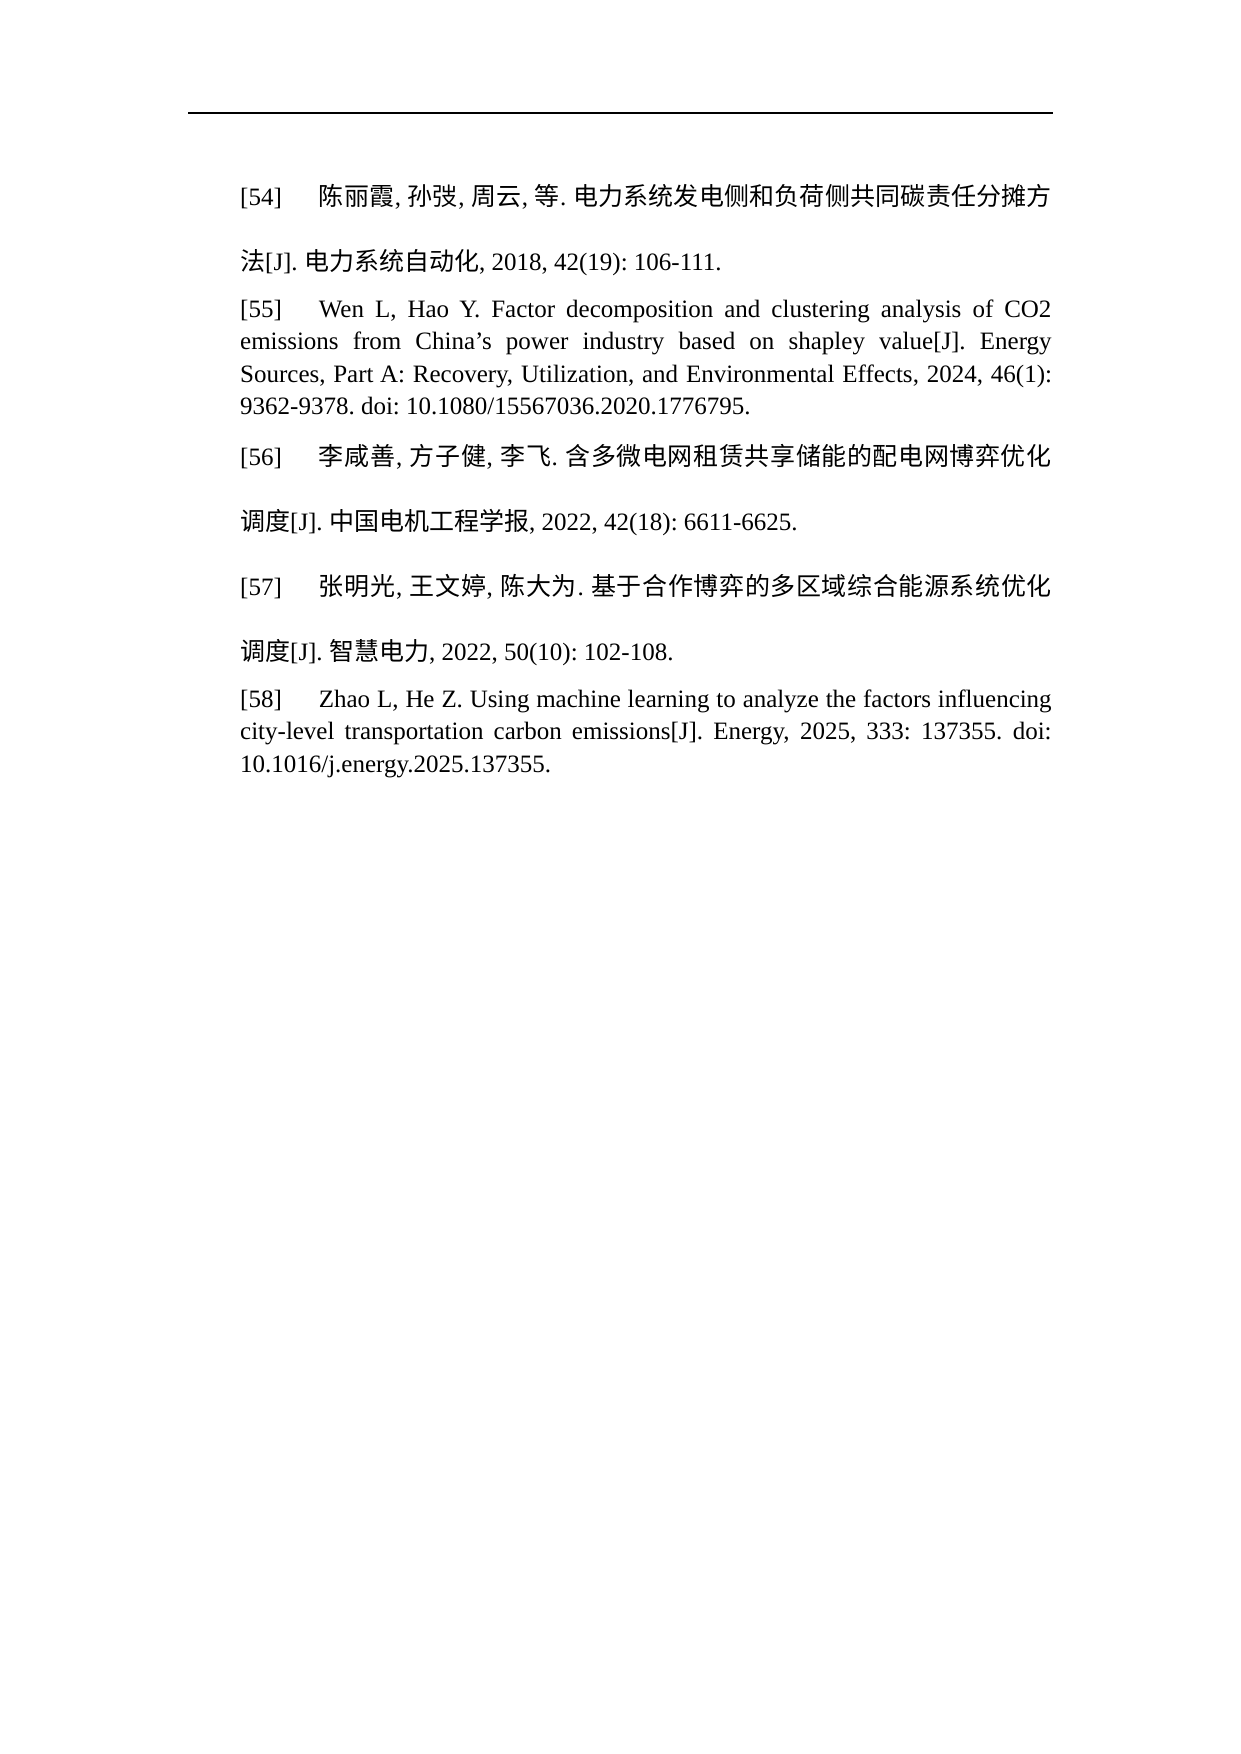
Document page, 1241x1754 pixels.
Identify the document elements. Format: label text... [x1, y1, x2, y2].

text [55] Wen L, Hao Y. Factor decomposition and clustering analysis of CO2 emissions from China’s power industry based on shapley value[J]. Energy Sources, Part A: Recovery, Utilization, and Environmental Effects, 2024, 46(1): 9362-9378. doi: 10.1080/15567036.2020.1776795. [240, 292, 1053, 422]
text [57] 张明光, 王文婷, 陈大为. 基于合作博弈的多区域综合能源系统优化调度[J]. 智慧电力, 2022, 50(10): 102-108. [240, 552, 1053, 682]
text [58] Zhao L, He Z. Using machine learning to analyze the factors influencing city-level transportation carbon emissions[J]. Energy, 2025, 333: 137355. doi: 10.1016/j.energy.2025.137355. [240, 682, 1053, 779]
text [54] 陈丽霞, 孙弢, 周云, 等. 电力系统发电侧和负荷侧共同碳责任分摊方法[J]. 电力系统自动化, 2018, 42(19): 106-111. [240, 162, 1053, 292]
text [56] 李咸善, 方子健, 李飞. 含多微电网租赁共享储能的配电网博弈优化调度[J]. 中国电机工程学报, 2022, 42(18): 6611-6625. [240, 422, 1053, 552]
